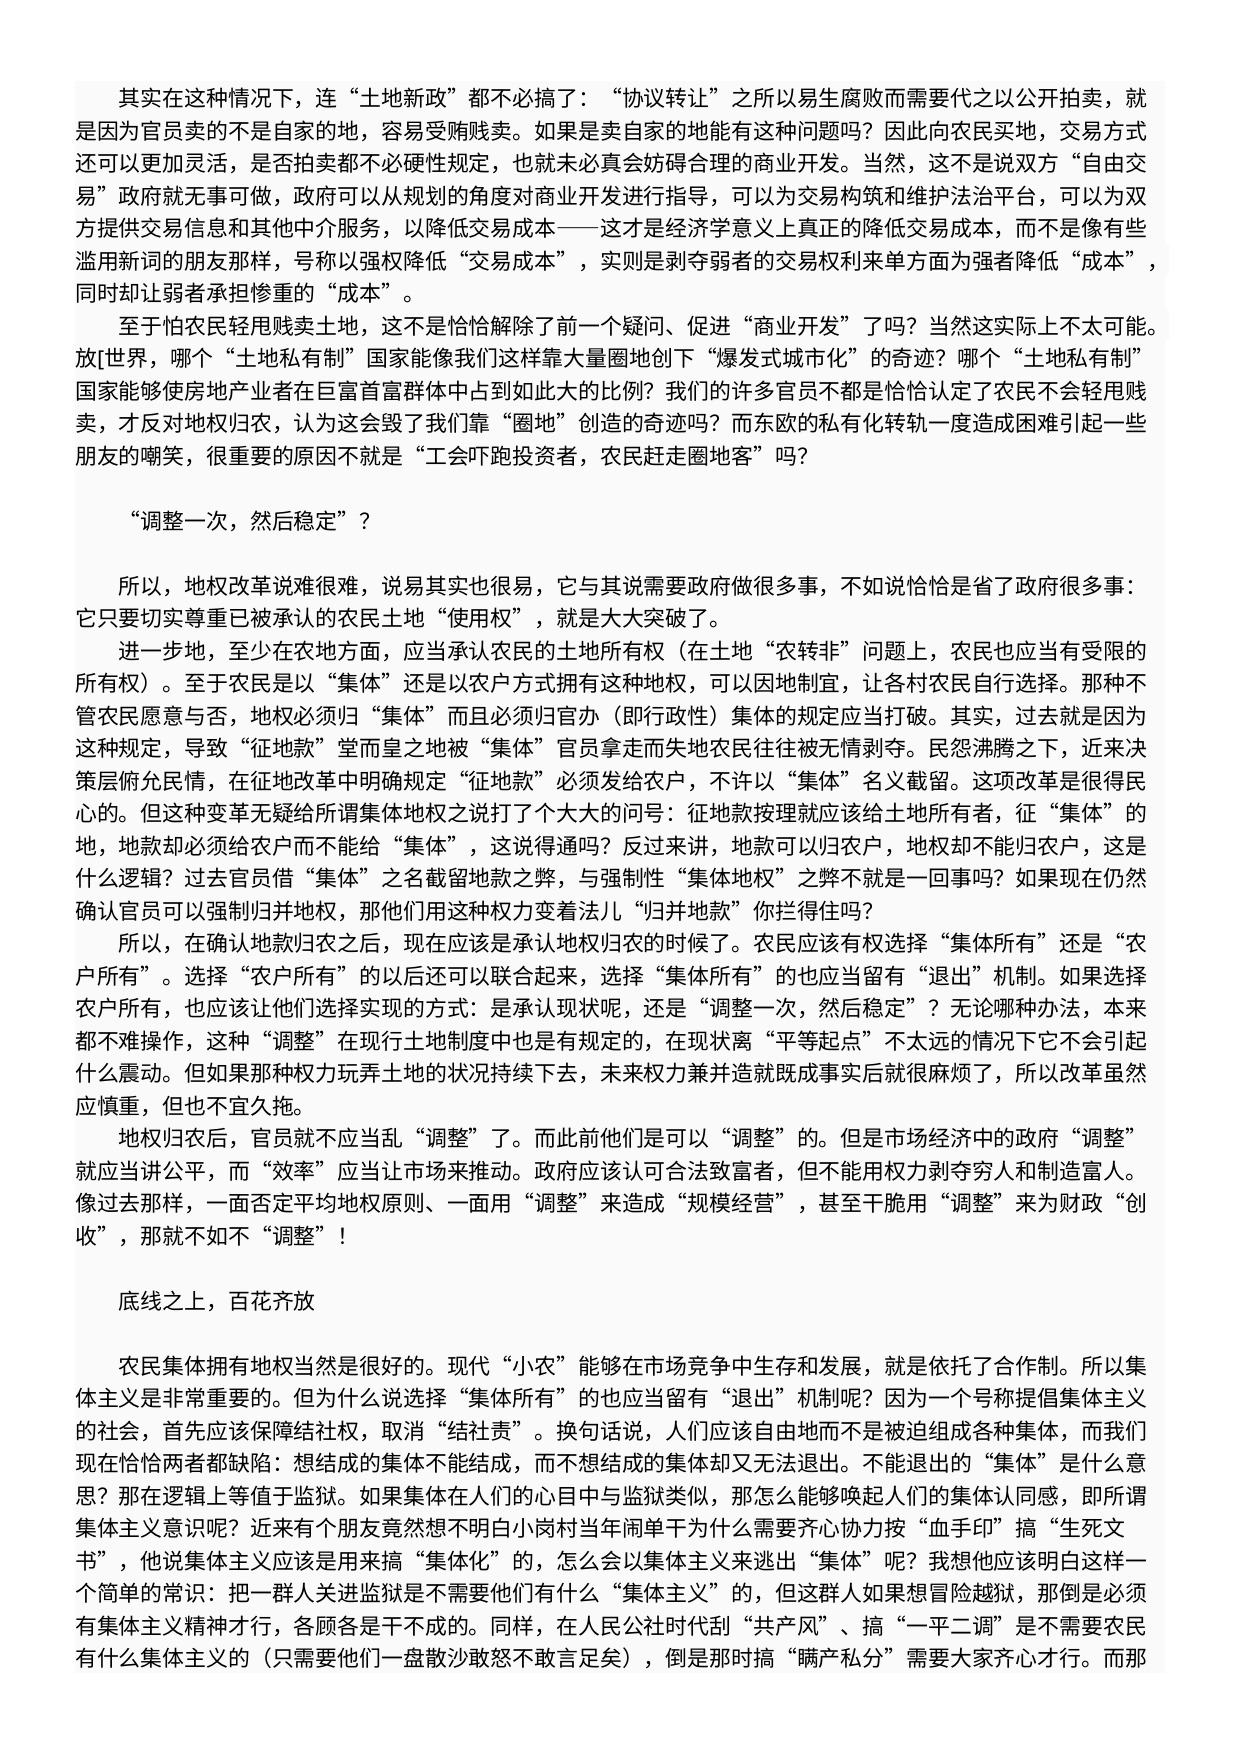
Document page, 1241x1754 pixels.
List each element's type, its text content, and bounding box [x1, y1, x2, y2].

text 所以，在确认地款归农之后，现在应该是承认地权归农的时候了。农民应该有权选择“集体所有”还是“农户所有”。选择“农户所有”的以后还可以联合起来，选择“集体所有”的也应当留有“退出”机制。如果选择农户所有，也应该让他们选择实现的方式：是承认现状呢，还是“调整一次，然后稳定”？无论哪种办法，本来都不难操作，这种“调整”在现行土地制度中也是有规定的，在现状离“平等起点”不太远的情况下它不会引起什么震动。但如果那种权力玩弄土地的状况持续下去，未来权力兼并造就既成事实后就很麻烦了，所以改革虽然应慎重，但也不宜久拖。 [75, 926, 1165, 1121]
text “调整一次，然后稳定”？ [75, 503, 1165, 536]
text 所以，地权改革说难很难，说易其实也很易，它与其说需要政府做很多事，不如说恰恰是省了政府很多事：它只要切实尊重已被承认的农民土地“使用权”，就是大大突破了。 [75, 568, 1165, 633]
text 进一步地，至少在农地方面，应当承认农民的土地所有权（在土地“农转非”问题上，农民也应当有受限的所有权）。至于农民是以“集体”还是以农户方式拥有这种地权，可以因地制宜，让各村农民自行选择。那种不管农民愿意与否，地权必须归“集体”而且必须归官办（即行政性）集体的规定应当打破。其实，过去就是因为这种规定，导致“征地款”堂而皇之地被“集体”官员拿走而失地农民往往被无情剥夺。民怨沸腾之下，近来决策层俯允民情，在征地改革中明确规定“征地款”必须发给农户，不许以“集体”名义截留。这项改革是很得民心的。但这种变革无疑给所谓集体地权之说打了个大大的问号：征地款按理就应该给土地所有者，征“集体”的地，地款却必须给农户而不能给“集体”，这说得通吗？反过来讲，地款可以归农户，地权却不能归农户，这是什么逻辑？过去官员借“集体”之名截留地款之弊，与强制性“集体地权”之弊不就是一回事吗？如果现在仍然确认官员可以强制归并地权，那他们用这种权力变着法儿“归并地款”你拦得住吗？ [75, 633, 1165, 926]
text 地权归农后，官员就不应当乱“调整”了。而此前他们是可以“调整”的。但是市场经济中的政府“调整”就应当讲公平，而“效率”应当让市场来推动。政府应该认可合法致富者，但不能用权力剥夺穷人和制造富人。像过去那样，一面否定平均地权原则、一面用“调整”来造成“规模经营”，甚至干脆用“调整”来为财政“创收”，那就不如不“调整”！ [75, 1121, 1165, 1251]
text 至于怕农民轻甩贱卖土地，这不是恰恰解除了前一个疑问、促进“商业开发”了吗？当然这实际上不太可能。放[世界，哪个“土地私有制”国家能像我们这样靠大量圈地创下“爆发式城市化”的奇迹？哪个“土地私有制”国家能够使房地产业者在巨富首富群体中占到如此大的比例？我们的许多官员不都是恰恰认定了农民不会轻甩贱卖，才反对地权归农，认为这会毁了我们靠“圈地”创造的奇迹吗？而东欧的私有化转轨一度造成困难引起一些朋友的嘲笑，很重要的原因不就是“工会吓跑投资者，农民赶走圈地客”吗？ [75, 340, 1165, 471]
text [75, 1348, 1165, 1673]
text 底线之上，百花齐放 [75, 1283, 1165, 1316]
text 其实在这种情况下，连“土地新政”都不必搞了：“协议转让”之所以易生腐败而需要代之以公开拍卖，就是因为官员卖的不是自家的地，容易受贿贱卖。如果是卖自家的地能有这种问题吗？因此向农民买地，交易方式还可以更加灵活，是否拍卖都不必硬性规定，也就未必真会妨碍合理的商业开发。当然，这不是说双方“自由交易”政府就无事可做，政府可以从规划的角度对商业开发进行指导，可以为交易构筑和维护法治平台，可以为双方提供交易信息和其他中介服务，以降低交易成本——这才是经济学意义上真正的降低交易成本，而不是像有些滥用新词的朋友那样，号称以强权降低“交易成本”，实则是剥夺弱者的交易权利来单方面为强者降低“成本”，同时却让弱者承担惨重的“成本”。 [75, 81, 1165, 244]
